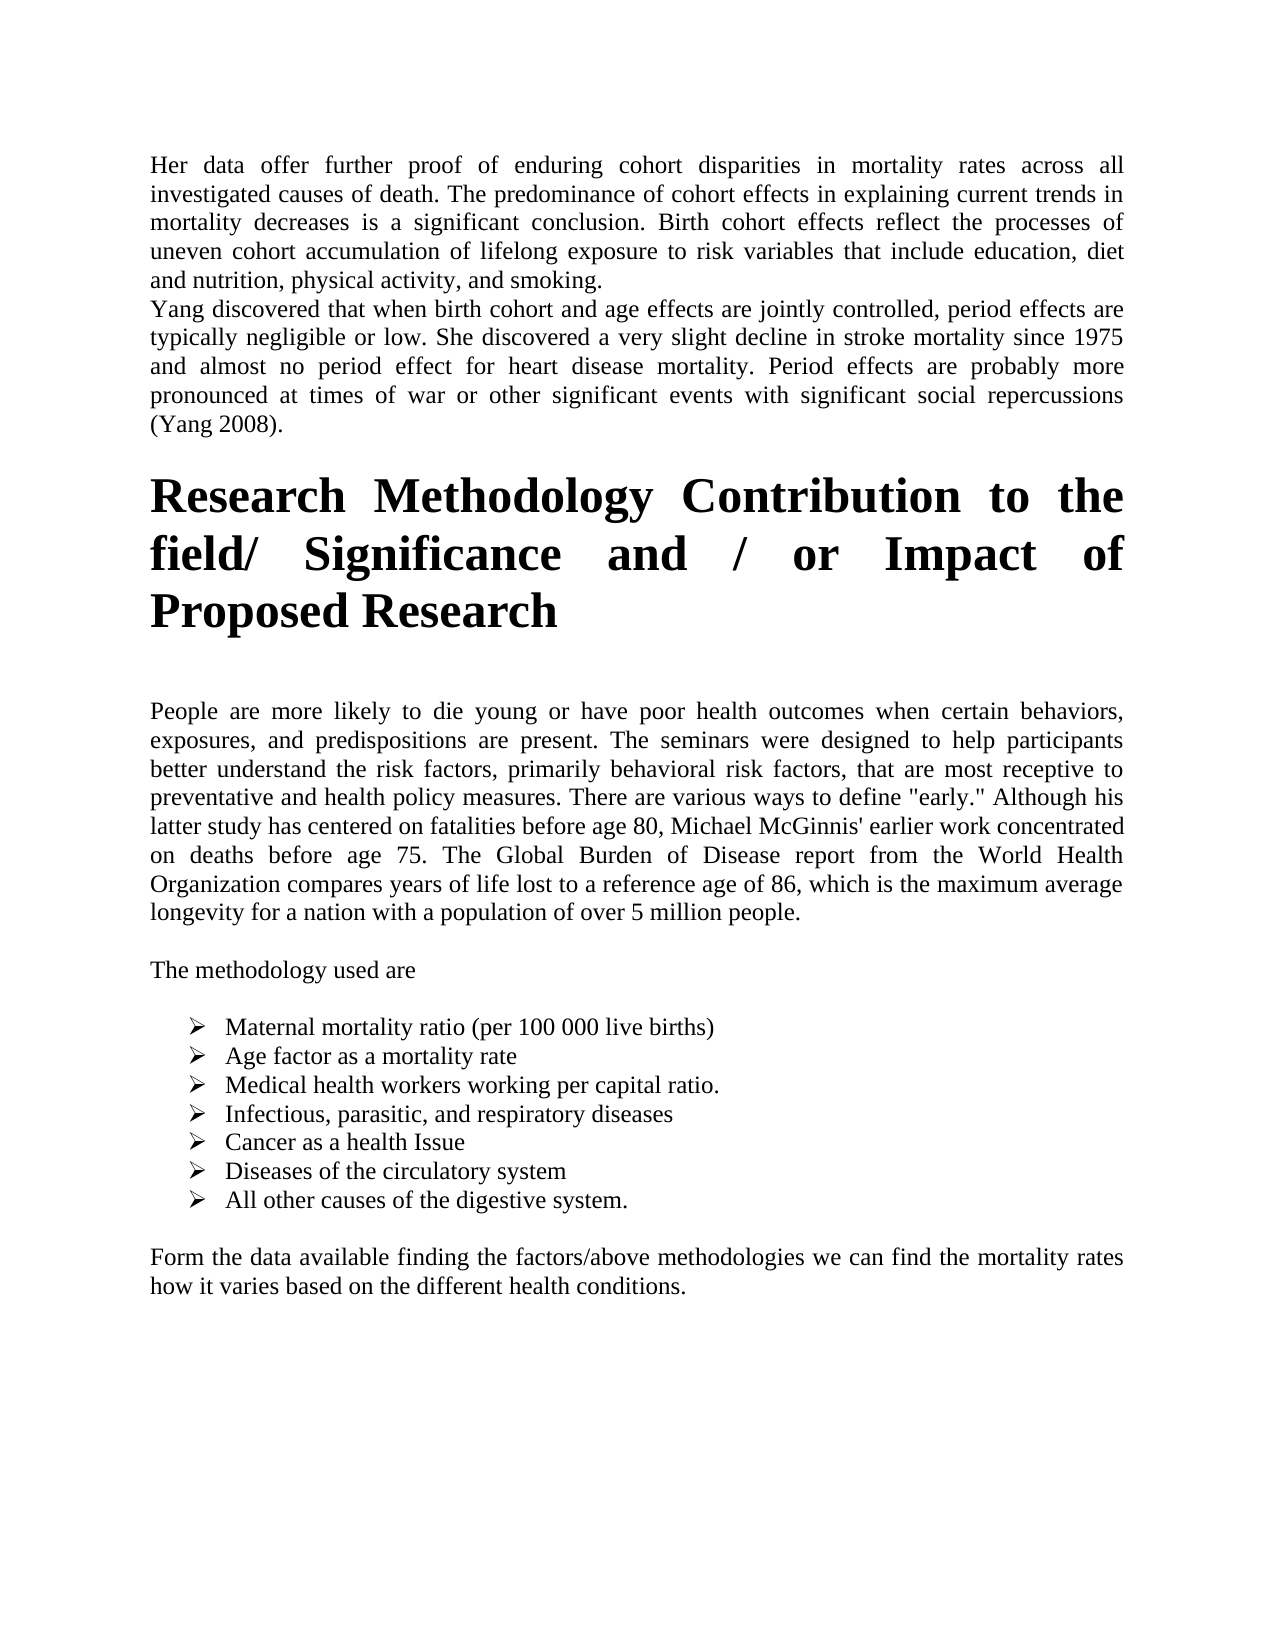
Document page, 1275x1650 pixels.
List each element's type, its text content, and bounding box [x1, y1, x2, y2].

text The methodology used are [150, 955, 1125, 984]
text Research Methodology Contribution to the field/ Significance and / or Impact of Proposed Research [150, 466, 1125, 639]
list Cancer as a health Issue [187, 1127, 1125, 1156]
list Infectious, parasitic, and respiratory diseases [187, 1099, 1125, 1127]
list Medical health workers working per capital ratio. [187, 1070, 1125, 1099]
text People are more likely to die young or have poor health outcomes when certain behaviors, exposures, and predispositions are present. The seminars were designed to help participants better understand the risk factors, primarily behavioral risk factors, that are most receptive to preventative and health policy measures. There are various ways to define "early." Although his latter study has centered on fatalities before age 80, Michael McGinnis' earlier work concentrated on deaths before age 75. The Global Burden of Disease report from the World Health Organization compares years of life lost to a reference age of 86, which is the maximum average longevity for a nation with a population of over 5 million people. [150, 696, 1125, 926]
list Age factor as a mortality rate [187, 1041, 1125, 1070]
list Maternal mortality ratio (per 100 000 live births) [187, 1012, 1125, 1041]
list All other causes of the digestive system. [187, 1185, 1125, 1214]
text Yang discovered that when birth cohort and age effects are jointly controlled, period effects are typically negligible or low. She discovered a very slight decline in stroke mortality since 1975 and almost no period effect for heart disease mortality. Period effects are probably more pronounced at times of war or other significant events with significant social repercussions (Yang 2008). [150, 294, 1125, 437]
text Form the data available finding the factors/above methodologies we can find the mortality rates how it varies based on the different health conditions. [150, 1242, 1125, 1300]
list Diseases of the circulatory system [187, 1156, 1125, 1185]
text Her data offer further proof of enduring cohort disparities in mortality rates across all investigated causes of death. The predominance of cohort effects in explaining current trends in mortality decreases is a significant conclusion. Birth cohort effects reflect the processes of uneven cohort accumulation of lifelong exposure to risk variables that include education, diet and nutrition, physical activity, and smoking. [150, 150, 1125, 294]
